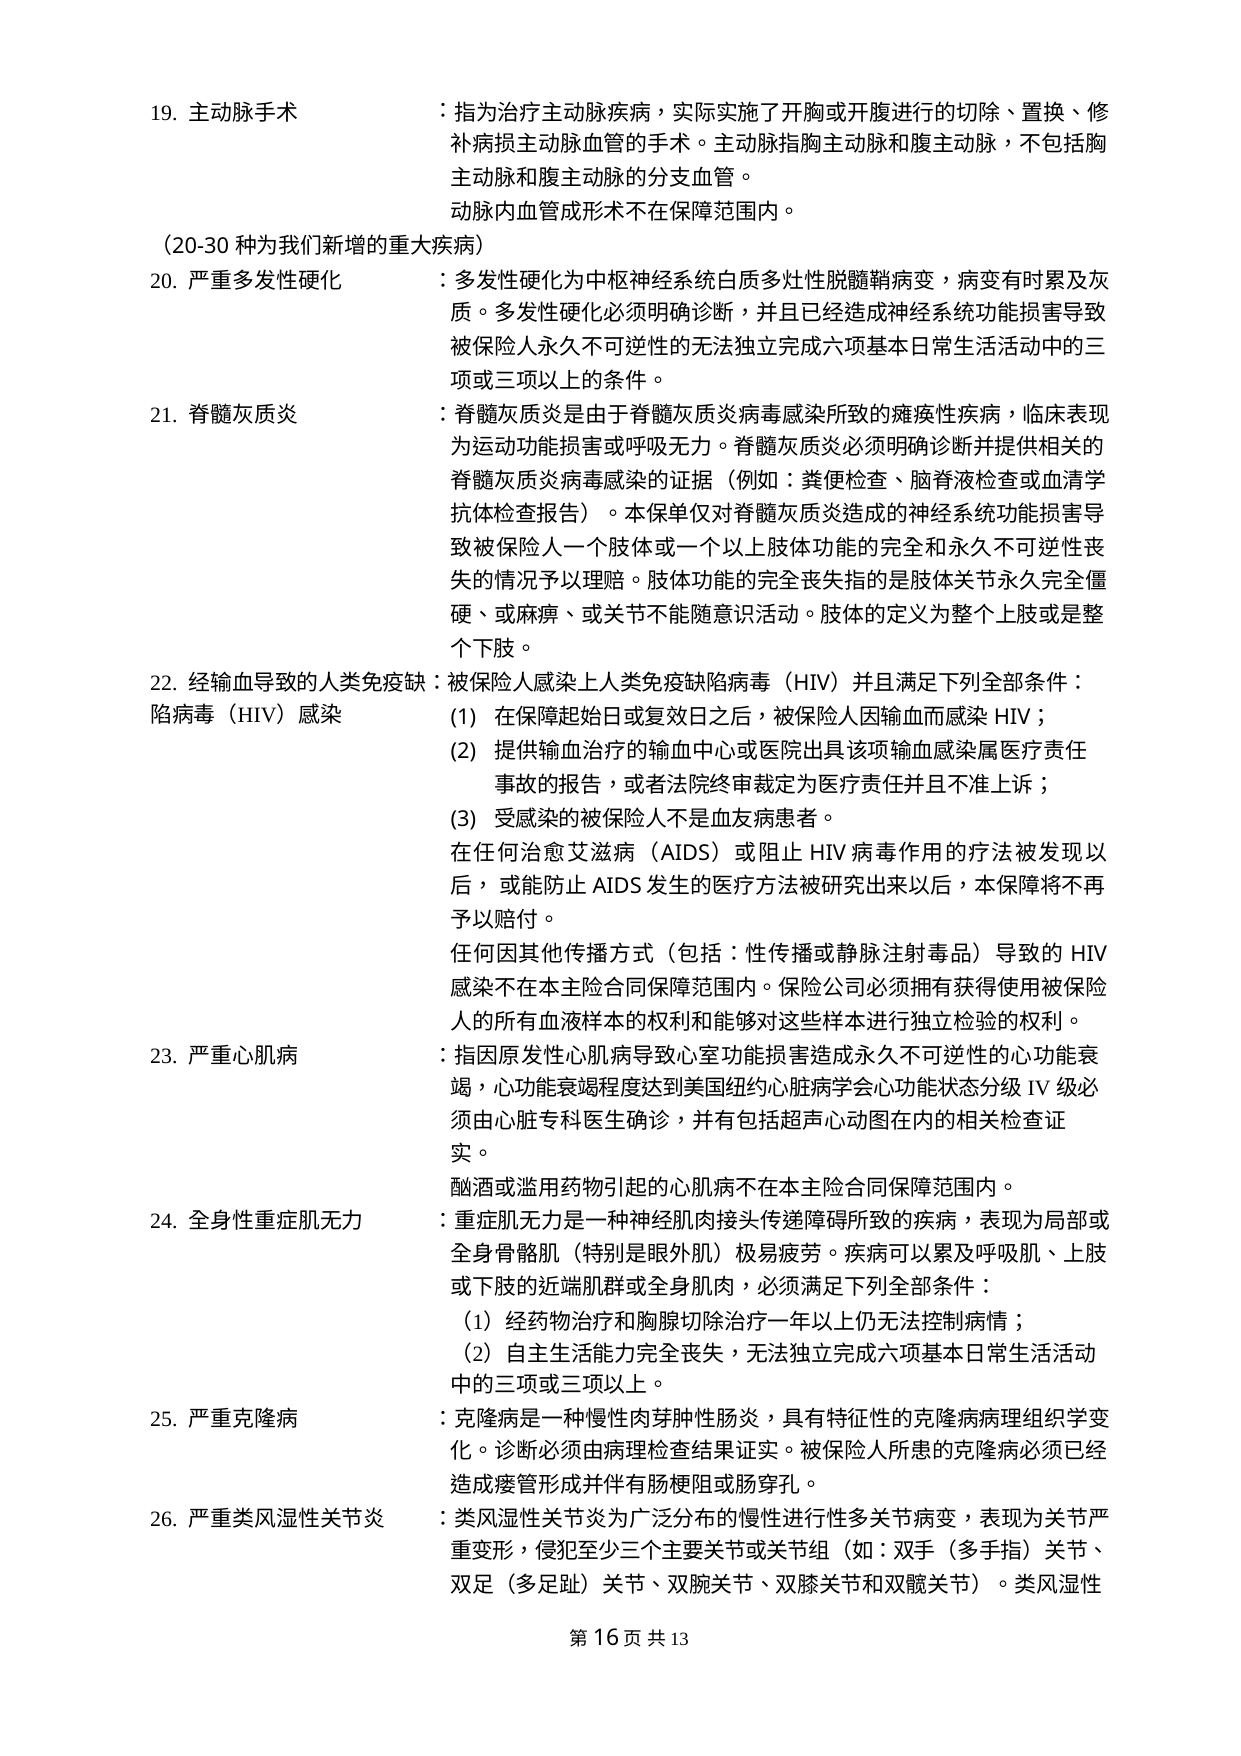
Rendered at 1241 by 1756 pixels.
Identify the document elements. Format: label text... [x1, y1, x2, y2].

text 为运动功能损害或呼吸无力。脊髓灰质炎必须明确诊断并提供相关的脊髓灰质炎病毒感染的证据（例如：粪便检查、脑脊液检查或血清学抗体检查报告）。本保单仅对脊髓灰质炎造成的神经系统功能损害导致被保险人一个肢体或一个以上肢体功能的完全和永久不可逆性丧失的情况予以理赔。肢体功能的完全丧失指的是肢体关节永久完全僵硬、或麻痹、或关节不能随意识活动。肢体的定义为整个上肢或是整个下肢。 [451, 431, 1107, 663]
text 在任何治愈艾滋病（AIDS）或阻止HIV病毒作用的疗法被发现以后， 或能防止AIDS发生的医疗方法被研究出来以后，本保障将不再予以赔付。 [450, 837, 1107, 934]
text 竭，心功能衰竭程度达到美国纽约心脏病学会心功能状态分级 IV 级必须由心脏专科医生确诊，并有包括超声心动图在内的相关检查证实。 [451, 1072, 1106, 1167]
text 补病损主动脉血管的手术。主动脉指胸主动脉和腹主动脉，不包括胸主动脉和腹主动脉的分支血管。 [451, 128, 1107, 192]
text （20-30 种为我们新增的重大疾病） [150, 230, 1130, 260]
text 酗酒或滥用药物引起的心肌病不在本主险合同保障范围内。 [451, 1172, 1130, 1202]
list 受感染的被保险人不是血友病患者。 [450, 803, 1130, 833]
list 在保障起始日或复效日之后，被保险人因输血而感染 HIV； [450, 701, 1130, 731]
text （2）自主生活能力完全丧失，无法独立完成六项基本日常生活活动中的三项或三项以上。 [451, 1338, 1107, 1399]
list 严重类风湿性关节炎 ：类风湿性关节炎为广泛分布的慢性进行性多关节病变，表现为关节严 [150, 1503, 1130, 1533]
text 任何因其他传播方式（包括：性传播或静脉注射毒品）导致的HIV感染不在本主险合同保障范围内。保险公司必须拥有获得使用被保险人的所有血液样本的权利和能够对这些样本进行独立检验的权利。 [450, 938, 1107, 1036]
text 动脉内血管成形术不在保障范围内。 [451, 196, 1130, 226]
list 经输血导致的人类免疫缺：被保险人感染上人类免疫缺陷病毒（HIV）并且满足下列全部条件： [150, 667, 1130, 697]
list 严重多发性硬化 ：多发性硬化为中枢神经系统白质多灶性脱髓鞘病变，病变有时累及灰 [150, 265, 1130, 295]
text （1）经药物治疗和胸腺切除治疗一年以上仍无法控制病情； [451, 1306, 1130, 1336]
list 全身性重症肌无力 ：重症肌无力是一种神经肌肉接头传递障碍所致的疾病，表现为局部或 [150, 1206, 1130, 1235]
text 全身骨骼肌（特别是眼外肌）极易疲劳。疾病可以累及呼吸肌、上肢或下肢的近端肌群或全身肌肉，必须满足下列全部条件： [451, 1238, 1107, 1301]
text 质。多发性硬化必须明确诊断，并且已经造成神经系统功能损害导致被保险人永久不可逆性的无法独立完成六项基本日常生活活动中的三项或三项以上的条件。 [450, 297, 1107, 394]
list 严重克隆病 ：克隆病是一种慢性肉芽肿性肠炎，具有特征性的克隆病病理组织学变 [150, 1403, 1130, 1433]
list 脊髓灰质炎 ：脊髓灰质炎是由于脊髓灰质炎病毒感染所致的瘫痪性疾病，临床表现 [150, 399, 1130, 429]
text 陷病毒（HIV）感染 [150, 699, 342, 729]
list 提供输血治疗的输血中心或医院出具该项输血感染属医疗责任事故的报告，或者法院终审裁定为医疗责任并且不准上诉； [450, 735, 1106, 798]
list 严重心肌病 ：指因原发性心肌病导致心室功能损害造成永久不可逆性的心功能衰 [150, 1040, 1130, 1070]
text 化。诊断必须由病理检查结果证实。被保险人所患的克隆病必须已经造成瘘管形成并伴有肠梗阻或肠穿孔。 [451, 1435, 1107, 1498]
list 主动脉手术 ：指为治疗主动脉疾病，实际实施了开胸或开腹进行的切除、置换、修 [150, 95, 1130, 126]
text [451, 1535, 1118, 1598]
